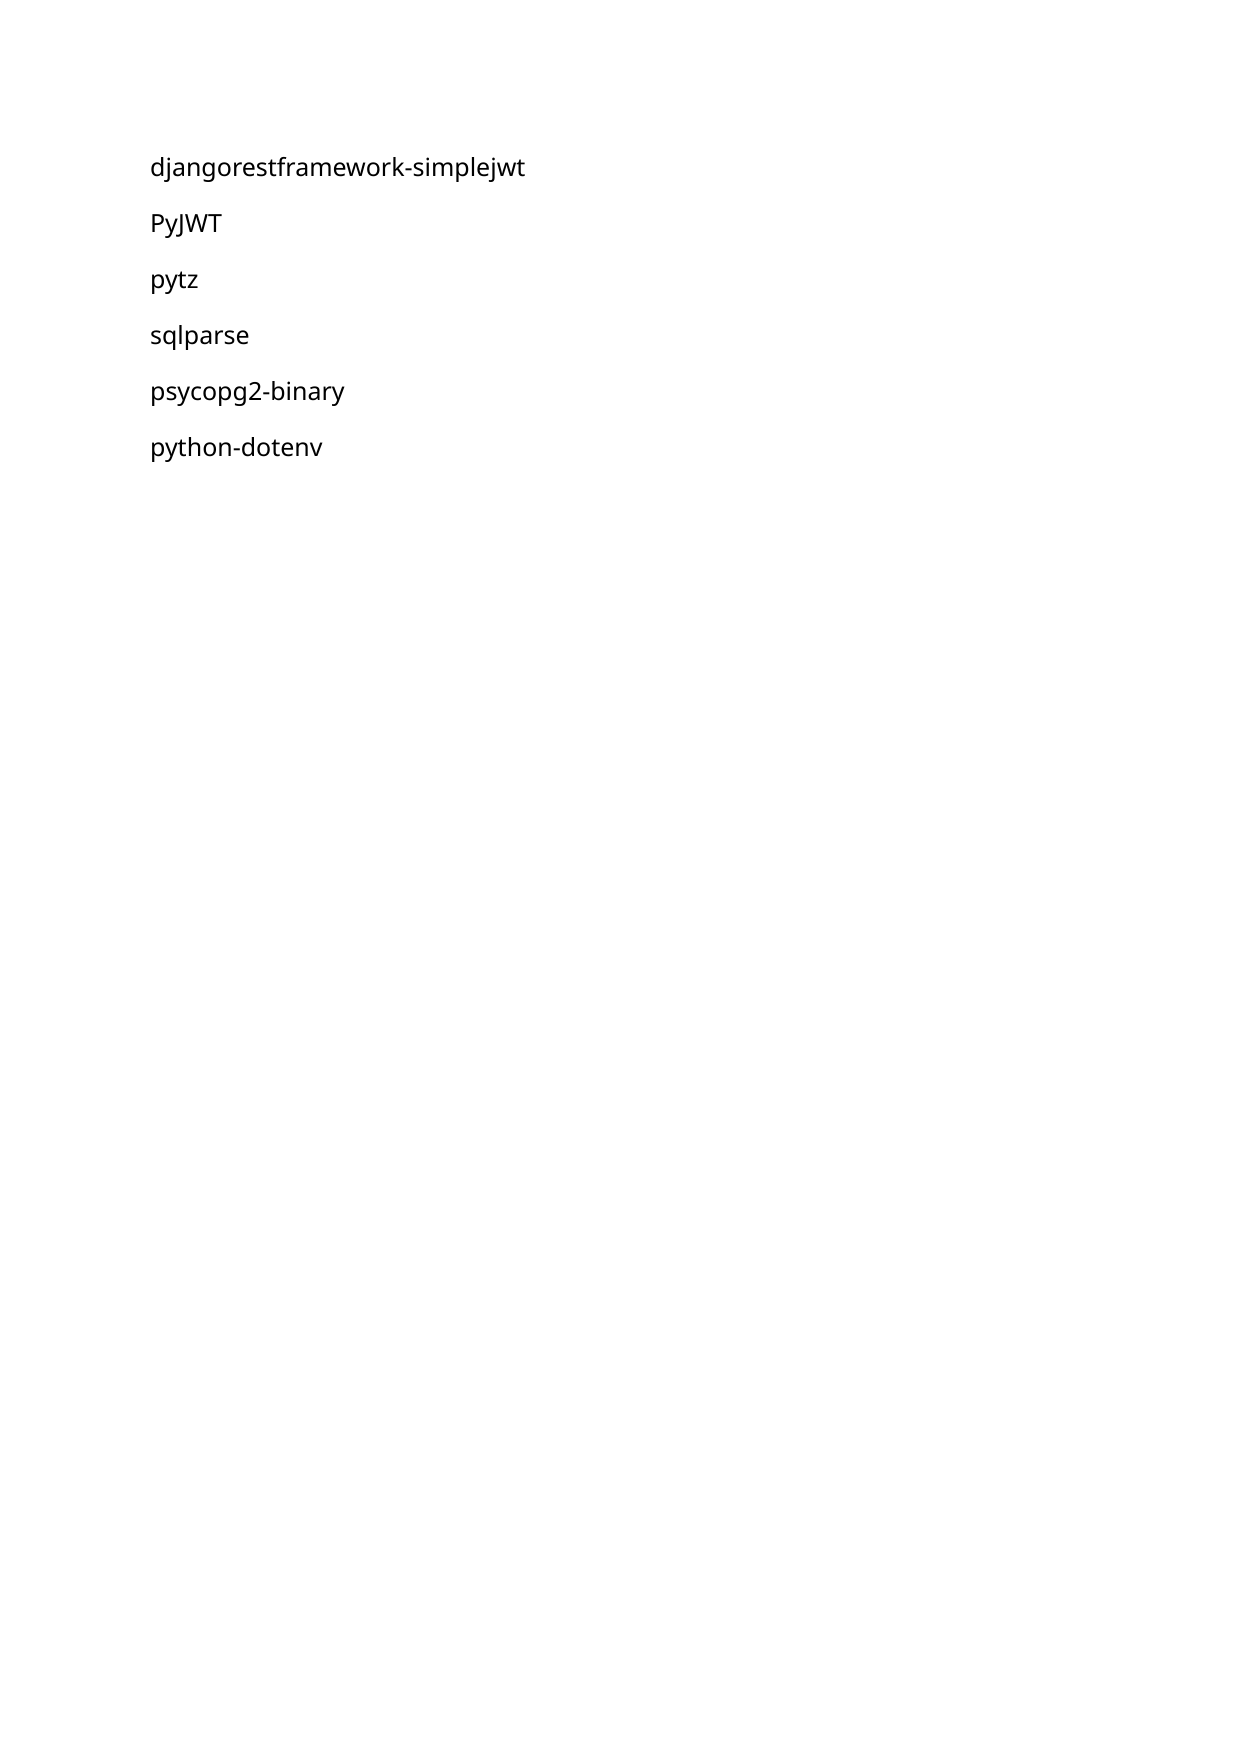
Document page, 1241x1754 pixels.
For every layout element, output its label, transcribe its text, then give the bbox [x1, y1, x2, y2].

text djangorestframework-simplejwt [150, 150, 1090, 184]
text pytz [150, 262, 1090, 296]
text psycopg2-binary [150, 373, 1090, 407]
text sqlparse [150, 317, 1090, 352]
text PyJWT [150, 206, 1090, 240]
text python-dotenv [150, 429, 1090, 463]
